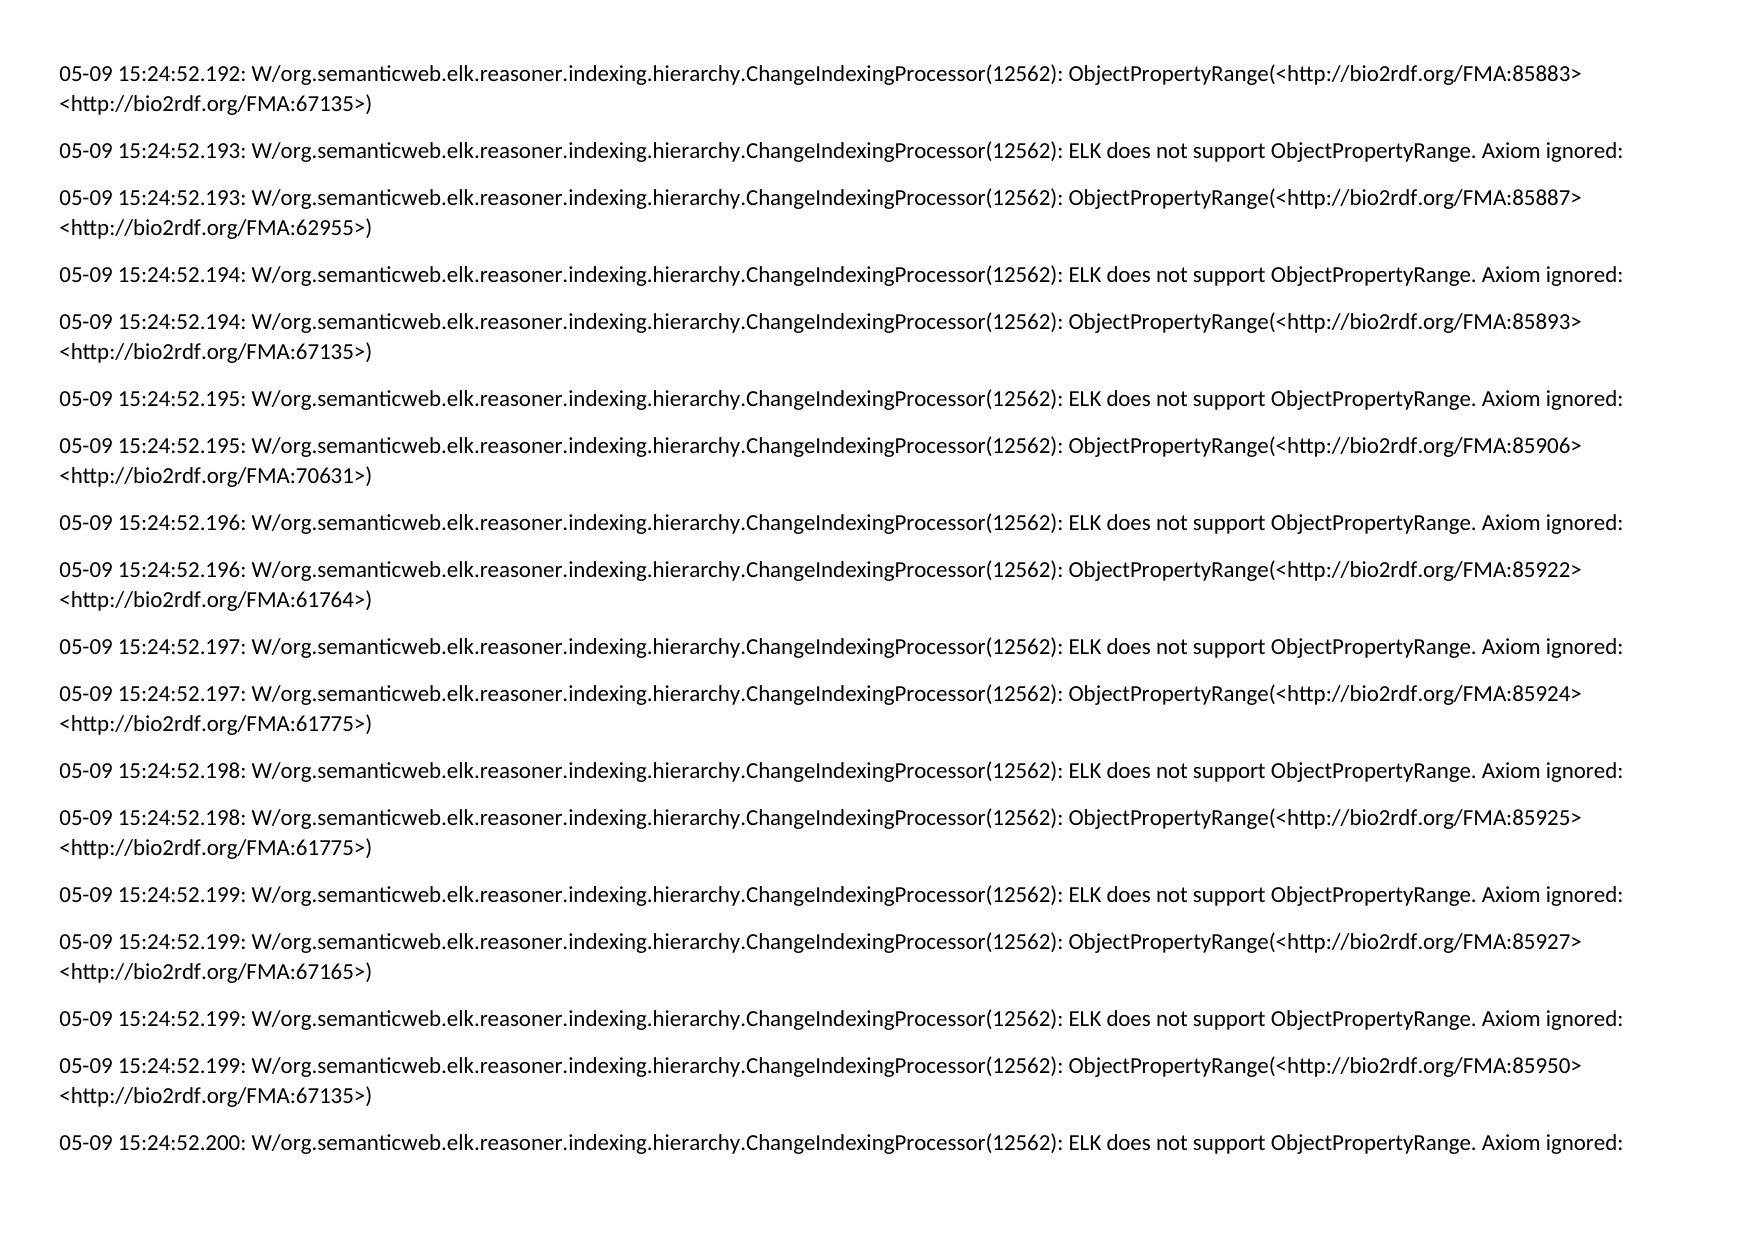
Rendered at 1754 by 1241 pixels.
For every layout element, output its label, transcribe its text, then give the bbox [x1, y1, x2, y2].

text 05-09 15:24:52.193: W/org.semanticweb.elk.reasoner.indexing.hierarchy.ChangeIndexingProcessor(12562): ObjectPropertyRange(<http://bio2rdf.org/FMA:85887> <http://bio2rdf.org/FMA:62955>) [59, 183, 1695, 241]
text 05-09 15:24:52.196: W/org.semanticweb.elk.reasoner.indexing.hierarchy.ChangeIndexingProcessor(12562): ELK does not support ObjectPropertyRange. Axiom ignored: [59, 508, 1695, 536]
text 05-09 15:24:52.194: W/org.semanticweb.elk.reasoner.indexing.hierarchy.ChangeIndexingProcessor(12562): ELK does not support ObjectPropertyRange. Axiom ignored: [59, 260, 1695, 288]
text 05-09 15:24:52.195: W/org.semanticweb.elk.reasoner.indexing.hierarchy.ChangeIndexingProcessor(12562): ObjectPropertyRange(<http://bio2rdf.org/FMA:85906> <http://bio2rdf.org/FMA:70631>) [59, 431, 1695, 489]
text 05-09 15:24:52.200: W/org.semanticweb.elk.reasoner.indexing.hierarchy.ChangeIndexingProcessor(12562): ELK does not support ObjectPropertyRange. Axiom ignored: [59, 1128, 1695, 1156]
text 05-09 15:24:52.196: W/org.semanticweb.elk.reasoner.indexing.hierarchy.ChangeIndexingProcessor(12562): ObjectPropertyRange(<http://bio2rdf.org/FMA:85922> <http://bio2rdf.org/FMA:61764>) [59, 555, 1695, 613]
text 05-09 15:24:52.198: W/org.semanticweb.elk.reasoner.indexing.hierarchy.ChangeIndexingProcessor(12562): ELK does not support ObjectPropertyRange. Axiom ignored: [59, 756, 1695, 784]
text 05-09 15:24:52.197: W/org.semanticweb.elk.reasoner.indexing.hierarchy.ChangeIndexingProcessor(12562): ELK does not support ObjectPropertyRange. Axiom ignored: [59, 632, 1695, 660]
text 05-09 15:24:52.192: W/org.semanticweb.elk.reasoner.indexing.hierarchy.ChangeIndexingProcessor(12562): ObjectPropertyRange(<http://bio2rdf.org/FMA:85883> <http://bio2rdf.org/FMA:67135>) [59, 59, 1695, 117]
text 05-09 15:24:52.195: W/org.semanticweb.elk.reasoner.indexing.hierarchy.ChangeIndexingProcessor(12562): ELK does not support ObjectPropertyRange. Axiom ignored: [59, 384, 1695, 412]
text 05-09 15:24:52.199: W/org.semanticweb.elk.reasoner.indexing.hierarchy.ChangeIndexingProcessor(12562): ELK does not support ObjectPropertyRange. Axiom ignored: [59, 1004, 1695, 1032]
text 05-09 15:24:52.199: W/org.semanticweb.elk.reasoner.indexing.hierarchy.ChangeIndexingProcessor(12562): ObjectPropertyRange(<http://bio2rdf.org/FMA:85927> <http://bio2rdf.org/FMA:67165>) [59, 927, 1695, 985]
text 05-09 15:24:52.193: W/org.semanticweb.elk.reasoner.indexing.hierarchy.ChangeIndexingProcessor(12562): ELK does not support ObjectPropertyRange. Axiom ignored: [59, 136, 1695, 164]
text 05-09 15:24:52.197: W/org.semanticweb.elk.reasoner.indexing.hierarchy.ChangeIndexingProcessor(12562): ObjectPropertyRange(<http://bio2rdf.org/FMA:85924> <http://bio2rdf.org/FMA:61775>) [59, 679, 1695, 737]
text 05-09 15:24:52.198: W/org.semanticweb.elk.reasoner.indexing.hierarchy.ChangeIndexingProcessor(12562): ObjectPropertyRange(<http://bio2rdf.org/FMA:85925> <http://bio2rdf.org/FMA:61775>) [59, 803, 1695, 861]
text 05-09 15:24:52.199: W/org.semanticweb.elk.reasoner.indexing.hierarchy.ChangeIndexingProcessor(12562): ObjectPropertyRange(<http://bio2rdf.org/FMA:85950> <http://bio2rdf.org/FMA:67135>) [59, 1051, 1695, 1109]
text 05-09 15:24:52.194: W/org.semanticweb.elk.reasoner.indexing.hierarchy.ChangeIndexingProcessor(12562): ObjectPropertyRange(<http://bio2rdf.org/FMA:85893> <http://bio2rdf.org/FMA:67135>) [59, 307, 1695, 365]
text 05-09 15:24:52.199: W/org.semanticweb.elk.reasoner.indexing.hierarchy.ChangeIndexingProcessor(12562): ELK does not support ObjectPropertyRange. Axiom ignored: [59, 880, 1695, 908]
